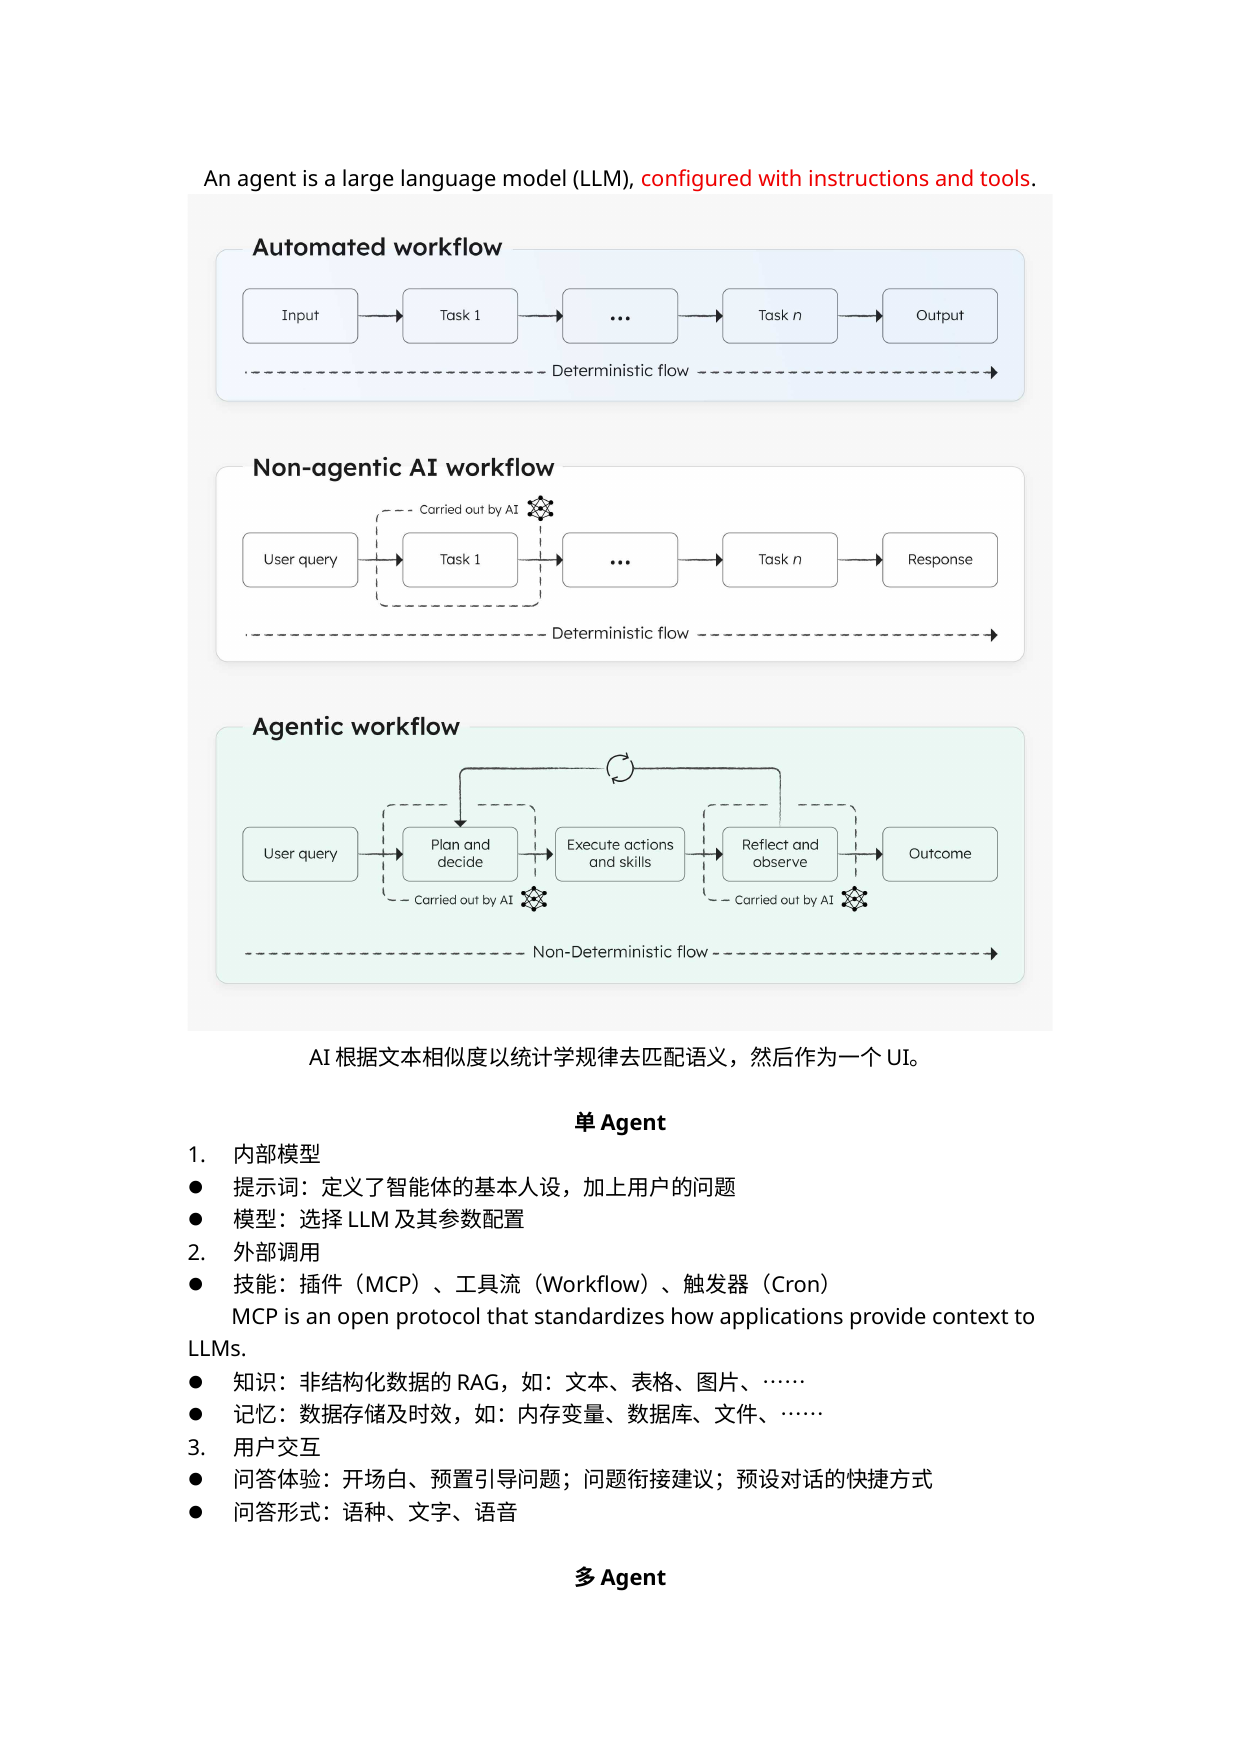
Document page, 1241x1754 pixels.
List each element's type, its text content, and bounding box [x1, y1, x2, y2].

text 多Agent [187, 1559, 1053, 1592]
list 用户交互 [187, 1429, 1053, 1462]
picture [187, 194, 1053, 1031]
list 记忆：数据存储及时效，如：内存变量、数据库、文件、…… [187, 1397, 1053, 1429]
list 问答体验：开场白、预置引导问题；问题衔接建议；预设对话的快捷方式 [187, 1462, 1053, 1494]
text An agent is a large language model (LLM), configured with instructions and tools. [187, 162, 1053, 194]
text 单Agent [187, 1104, 1053, 1137]
text MCP is an open protocol that standardizes how applications provide context to LLMs. [187, 1299, 1053, 1364]
list 内部模型 [187, 1137, 1053, 1169]
list 问答形式：语种、文字、语音 [187, 1494, 1053, 1527]
text AI根据文本相似度以统计学规律去匹配语义，然后作为一个UI。 [187, 1039, 1053, 1072]
list 外部调用 [187, 1234, 1053, 1267]
list 知识：非结构化数据的RAG，如：文本、表格、图片、…… [187, 1364, 1053, 1397]
list 技能：插件（MCP）、工具流（Workflow）、触发器（Cron） [187, 1267, 1053, 1299]
list 提示词：定义了智能体的基本人设，加上用户的问题 [187, 1169, 1053, 1202]
list 模型：选择LLM及其参数配置 [187, 1202, 1053, 1234]
